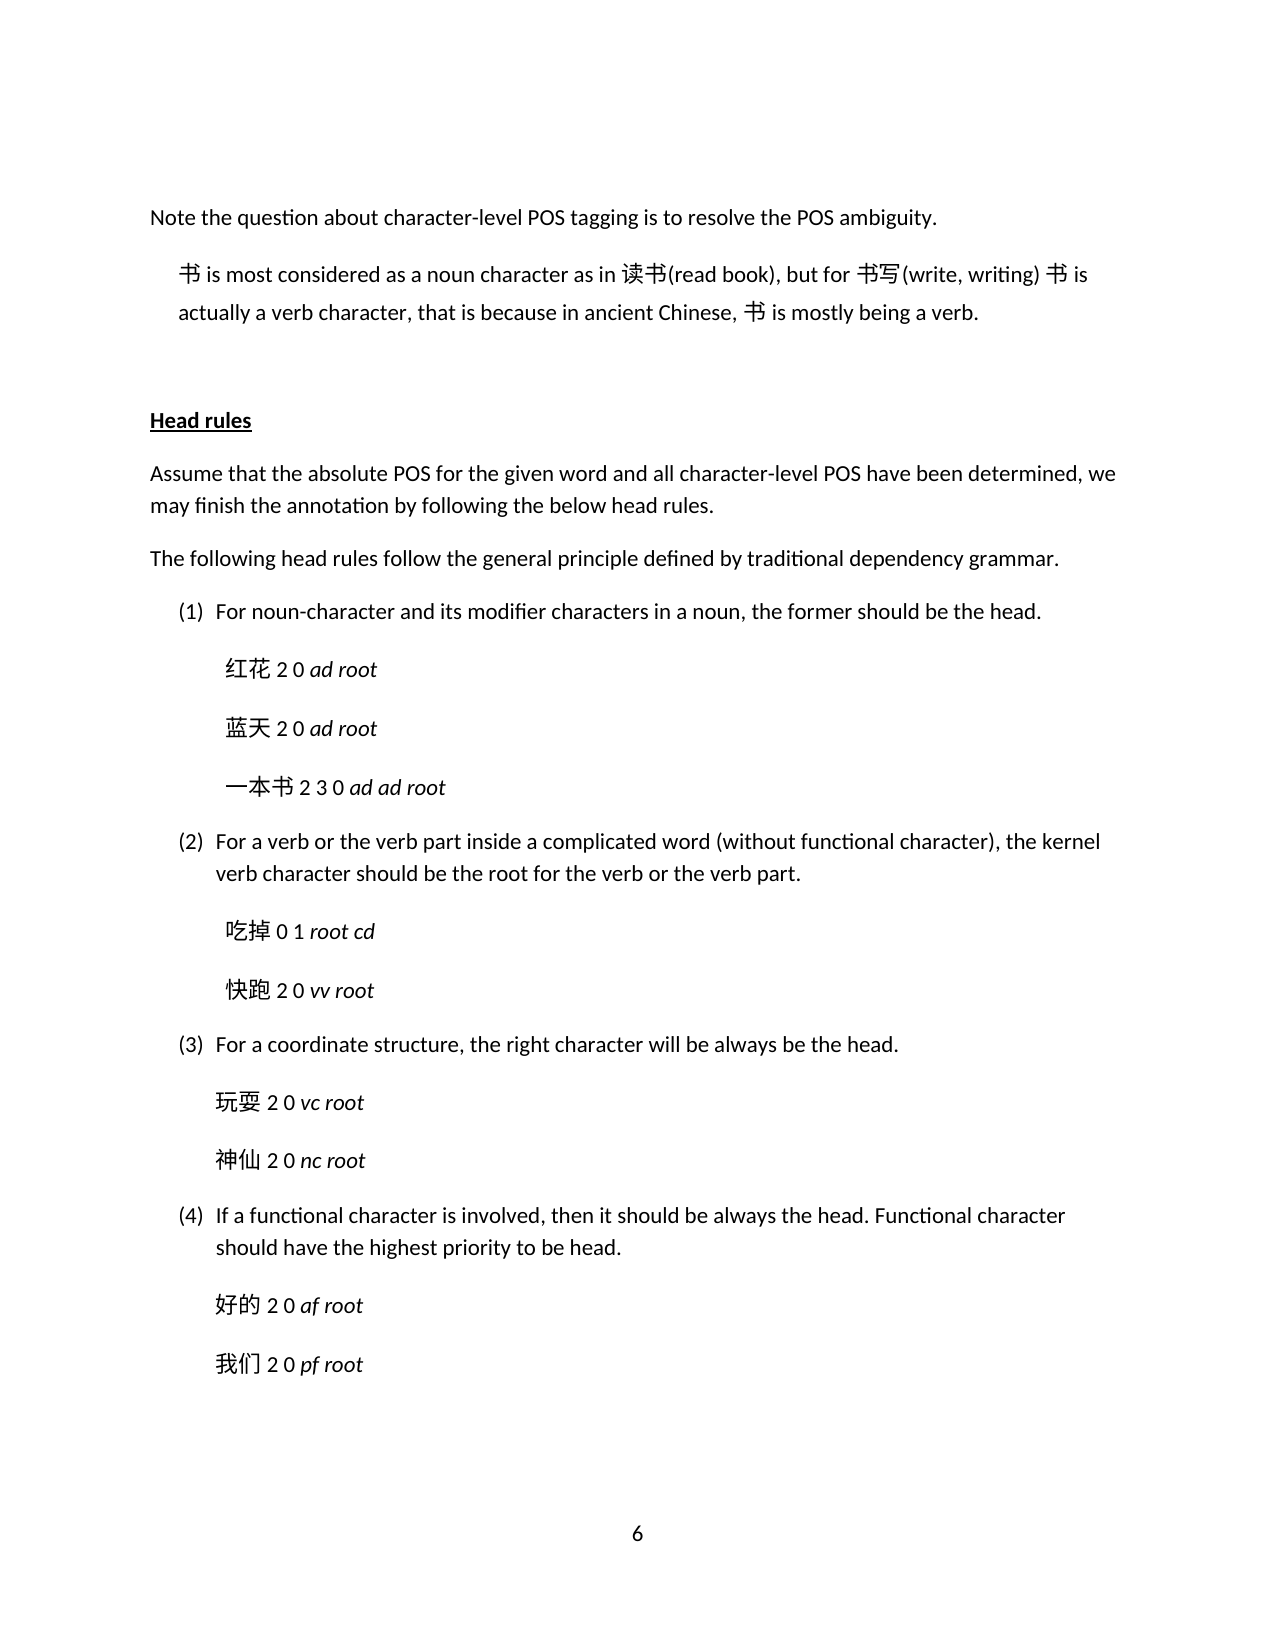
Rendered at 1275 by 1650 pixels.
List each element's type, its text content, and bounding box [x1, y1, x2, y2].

list If a functional character is involved, then it should be always the head. Functional character should have the highest priority to be head. [178, 1201, 1125, 1262]
list 快跑 2 0 vv root [225, 971, 1125, 1005]
list 蓝天 2 0 ad root [225, 709, 1125, 743]
text 书 is most considered as a noun character as in 读书(read book), but for 书写(write, writing) 书 is actually a verb character, that is because in ancient Chinese, 书 is mostly being a verb. [178, 256, 1125, 327]
text The following head rules follow the general principle defined by traditional dependency grammar. [150, 544, 1125, 572]
list For a coordinate structure, the right character will be always be the head. [178, 1030, 1125, 1058]
list 玩耍 2 0 vc root [216, 1083, 1125, 1117]
list 我们 2 0 pf root [216, 1346, 1125, 1379]
list 一本书 2 3 0 ad ad root [225, 768, 1125, 802]
list 好的 2 0 af root [216, 1287, 1125, 1320]
list 红花 2 0 ad root [225, 650, 1125, 684]
text Note the question about character-level POS tagging is to resolve the POS ambiguity. [150, 203, 1125, 231]
list For noun-character and its modifier characters in a noun, the former should be the head. [178, 597, 1125, 625]
text Head rules [150, 406, 1125, 434]
text Assume that the absolute POS for the given word and all character-level POS have been determined, we may finish the annotation by following the below head rules. [150, 459, 1125, 519]
list 吃掉 0 1 root cd [225, 912, 1125, 946]
list For a verb or the verb part inside a complicated word (without functional character), the kernel verb character should be the root for the verb or the verb part. [178, 827, 1125, 887]
list 神仙 2 0 nc root [216, 1142, 1125, 1176]
